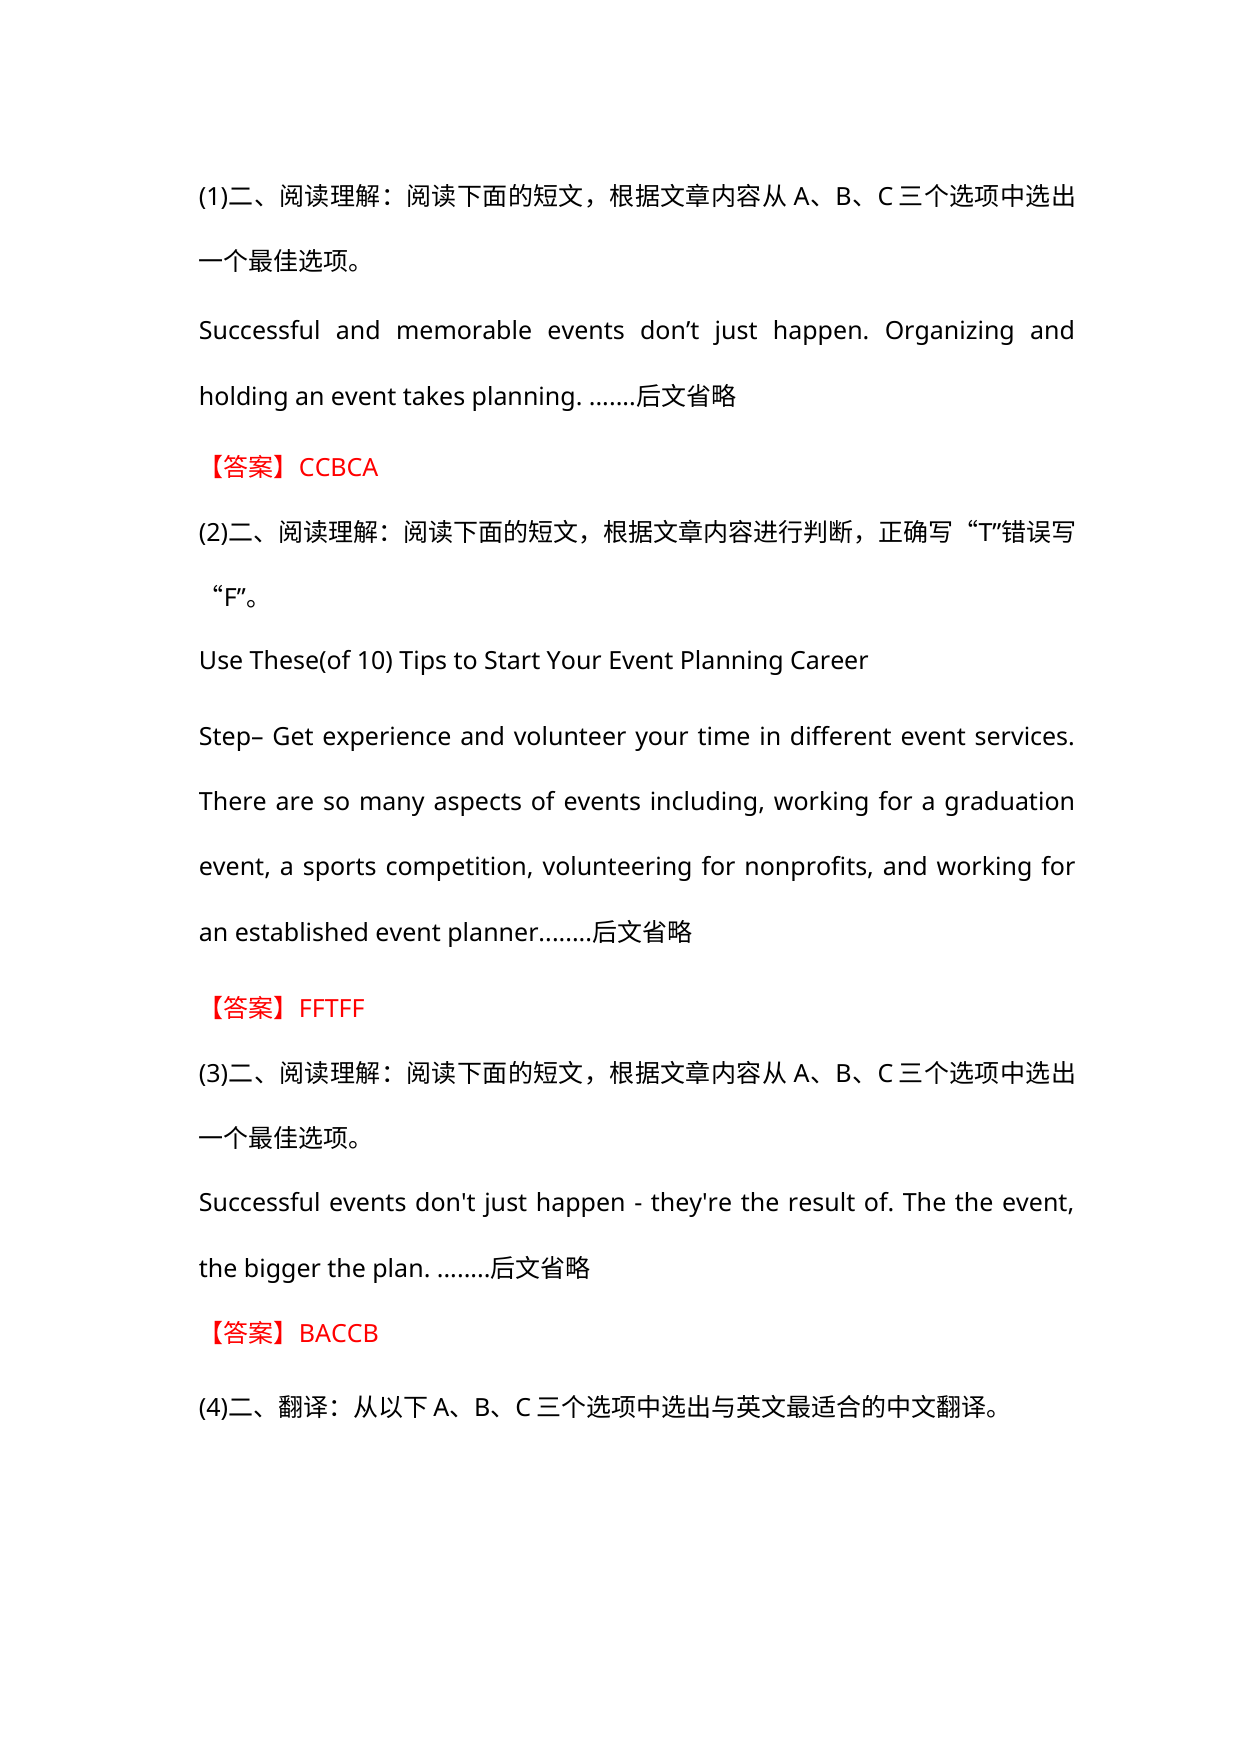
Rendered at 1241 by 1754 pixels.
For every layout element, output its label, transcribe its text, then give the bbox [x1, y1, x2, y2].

table_cell 【答案】FFTFF [188, 974, 1087, 1039]
table_cell Use These(of 10) Tips to Start Your Event Planning Career [188, 628, 1087, 693]
table_cell Successful and memorable events don’t just happen. Organizing and holding an event takes planning. .......后文省略 [188, 292, 1087, 433]
table_cell (4)二、翻译：从以下A、B、C三个选项中选出与英文最适合的中文翻译。 [188, 1364, 1087, 1448]
table_cell Successful events don't just happen - they're the result of. The the event, the bigger the plan. ........后文省略 [188, 1169, 1087, 1299]
table_cell (3)二、阅读理解：阅读下面的短文，根据文章内容从A、B、C三个选项中选出一个最佳选项。 [188, 1039, 1087, 1169]
table_cell 【答案】BACCB [188, 1299, 1087, 1364]
table_cell (2)二、阅读理解：阅读下面的短文，根据文章内容进行判断，正确写“T”错误写“F”。 [188, 498, 1087, 628]
table_cell 【答案】CCBCA [188, 433, 1087, 498]
table_cell Step– Get experience and volunteer your time in different event services. There are so many aspects of events including, working for a graduation event, a sports competition, volunteering for nonprofits, and working for an established event planner........后文省略 [188, 693, 1087, 974]
table_cell (1)二、阅读理解：阅读下面的短文，根据文章内容从A、B、C三个选项中选出一个最佳选项。 [188, 162, 1087, 292]
